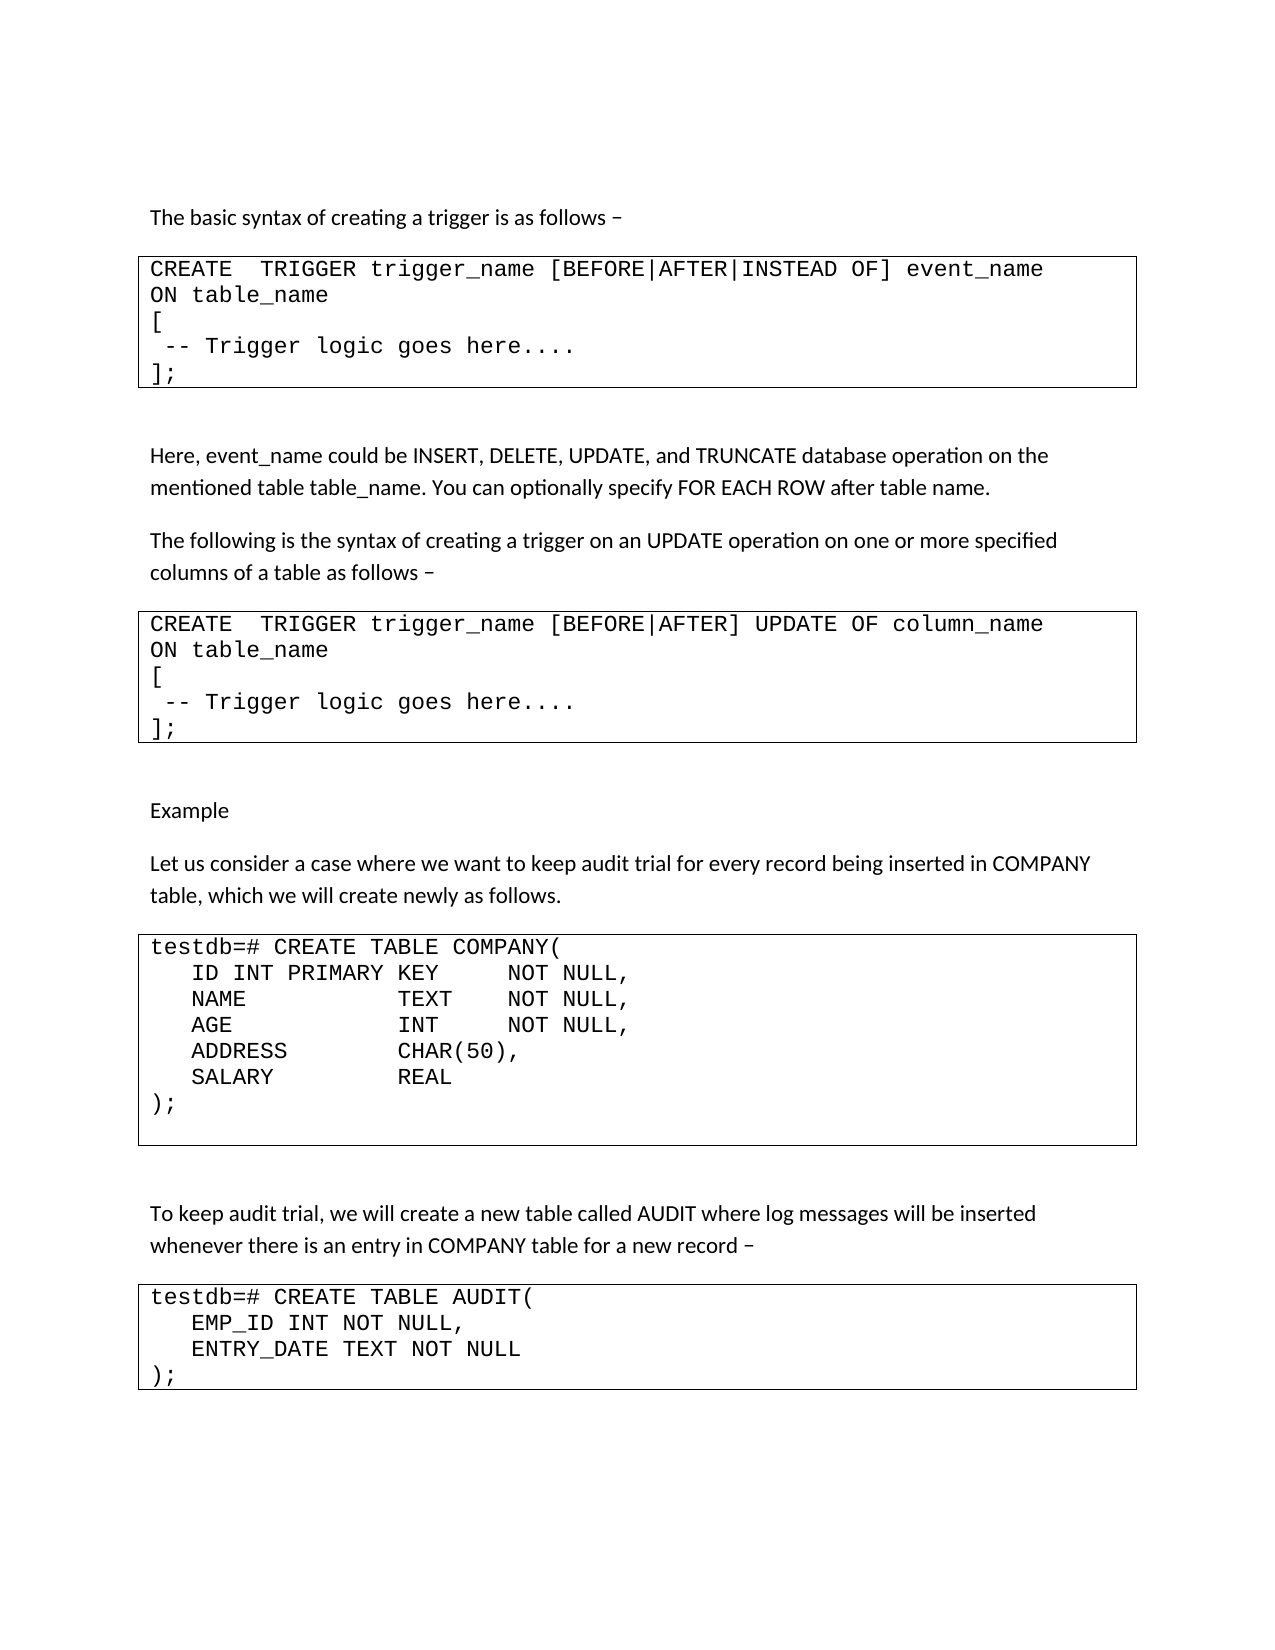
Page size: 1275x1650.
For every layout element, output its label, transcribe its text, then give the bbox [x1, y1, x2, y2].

text The following is the syntax of creating a trigger on an UPDATE operation on one or more specified columns of a table as follows − [150, 526, 1125, 586]
text The basic syntax of creating a trigger is as follows − [150, 203, 1125, 231]
table_header testdb=# CREATE TABLE AUDIT( EMP_ID INT NOT NULL, ENTRY_DATE TEXT NOT NULL ); [139, 1285, 1136, 1389]
table_header CREATE TRIGGER trigger_name [BEFORE|AFTER|INSTEAD OF] event_name ON table_name [ -- Trigger logic goes here.... ]; [139, 257, 1136, 387]
table_header CREATE TRIGGER trigger_name [BEFORE|AFTER] UPDATE OF column_name ON table_name [ -- Trigger logic goes here.... ]; [139, 612, 1136, 742]
text Example [150, 796, 1125, 824]
text Here, event_name could be INSERT, DELETE, UPDATE, and TRUNCATE database operation on the mentioned table table_name. You can optionally specify FOR EACH ROW after table name. [150, 441, 1125, 501]
text Let us consider a case where we want to keep audit trial for every record being inserted in COMPANY table, which we will create newly as follows. [150, 849, 1125, 909]
text To keep audit trial, we will create a new table called AUDIT where log messages will be inserted whenever there is an entry in COMPANY table for a new record − [150, 1199, 1125, 1259]
table_header testdb=# CREATE TABLE COMPANY( ID INT PRIMARY KEY NOT NULL, NAME TEXT NOT NULL, AGE INT NOT NULL, ADDRESS CHAR(50), SALARY REAL ); [139, 935, 1136, 1145]
